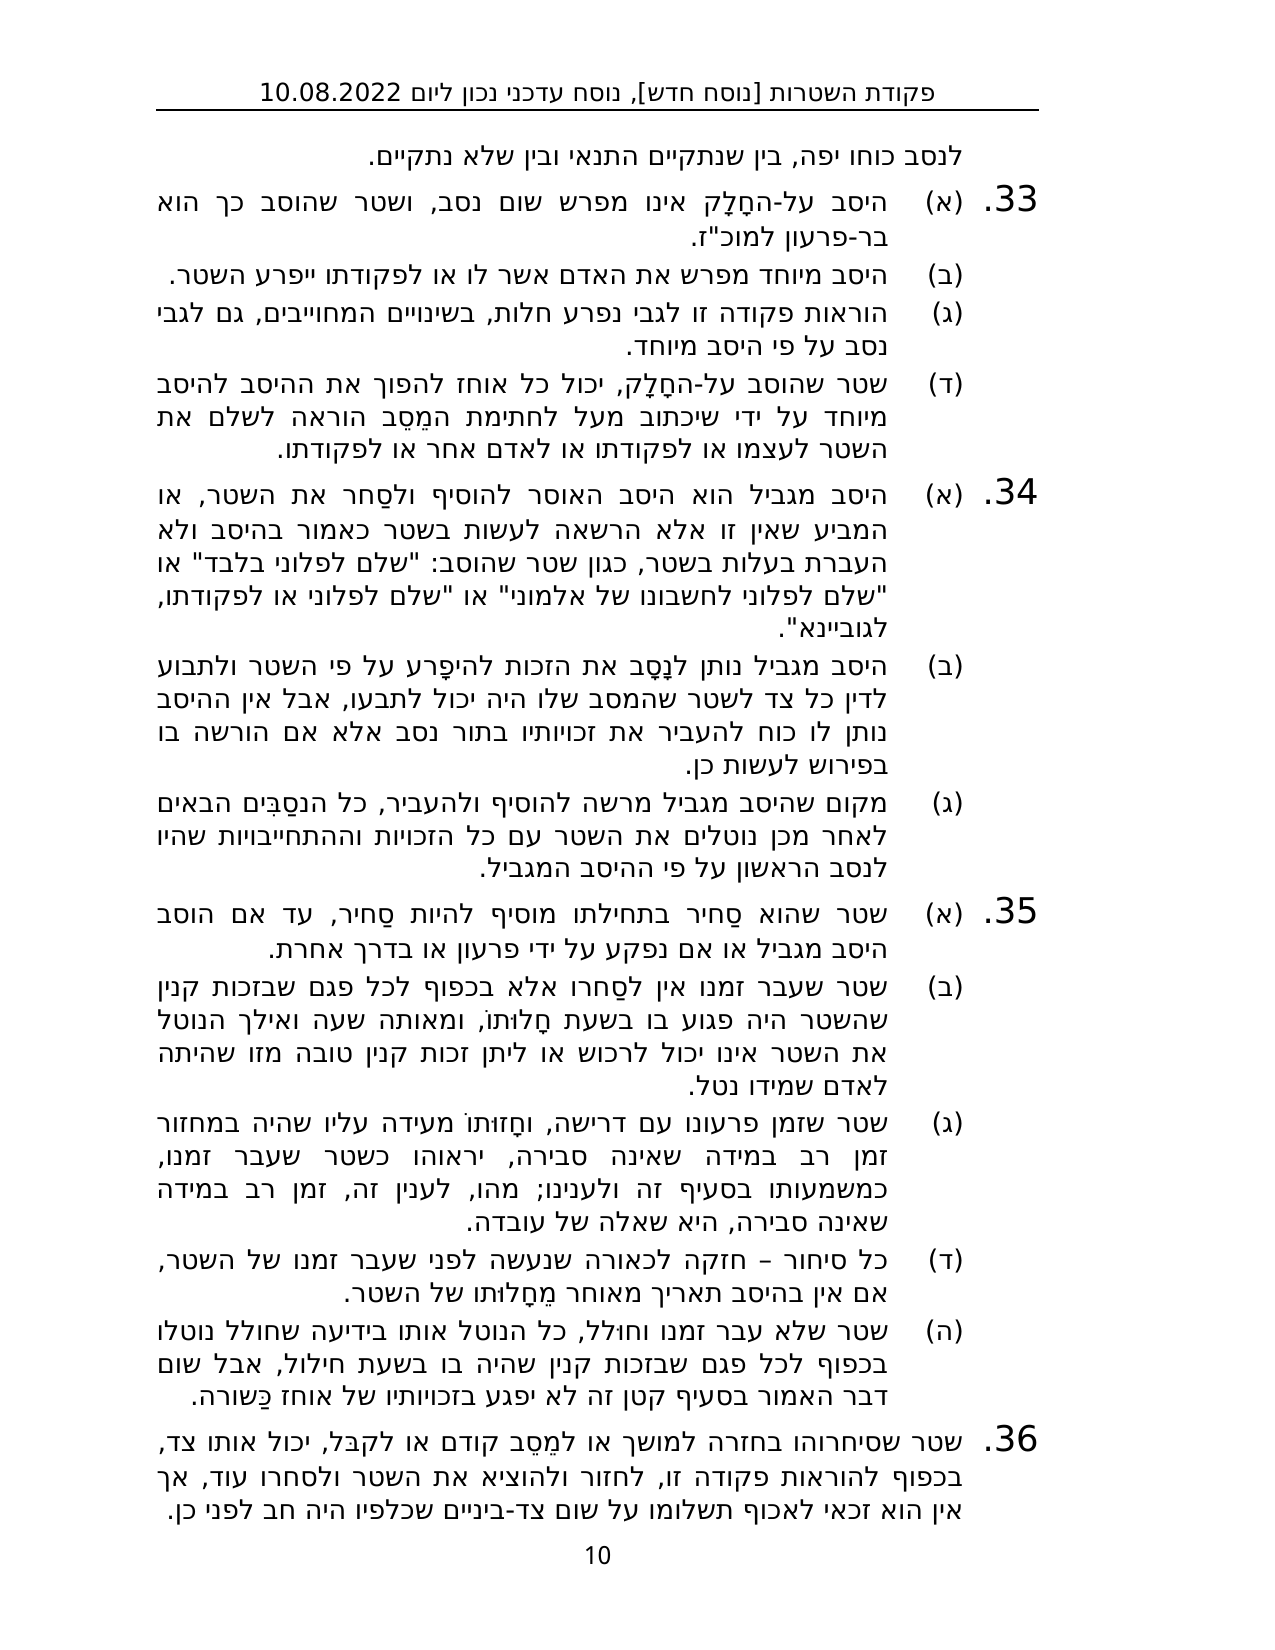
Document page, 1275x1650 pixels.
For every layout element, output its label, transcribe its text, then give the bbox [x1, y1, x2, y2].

text (ב) היסב מיוחד מפרש את האדם אשר לו או לפקודתו ייפרע השטר. [156, 379, 964, 410]
text (6) היסב יכול שיהיה בין על-החָלָק ובין במיוחד, ויכול שיהיו בו תנאים מגבילים. [156, 147, 964, 211]
text (ב) שטר שעבר זמנו אין לסַחרו אלא בכפוף לכל פגם שבזכות קנין שהשטר היה פגוע בו בשעת חָלוּתוֹ, ומאותה שעה ואילך הנוטל את השטר אינו יכול לרכוש או ליתן זכות קנין טובה מזו שהיתה לאדם שמידו נטל. [156, 1091, 964, 1221]
text (ד) שטר שהוסב על-החָלָק, יכול כל אוחז להפוך את ההיסב להיסב מיוחד על ידי שיכתוב מעל לחתימת המֵסֵב הוראה לשלם את השטר לעצמו או לפקודתו או לאדם אחר או לפקודתו. [156, 487, 964, 585]
text 33. (א) היסב על-החָלָק אינו מפרש שום נסב, ושטר שהוסב כך הוא בר-פרעון למוכ"ז. [156, 298, 1039, 372]
text 34. (א) היסב מגביל הוא היסב האוסר להוסיף ולסַחר את השטר, או המביע שאין זו אלא הרשאה לעשות בשטר כאמור בהיסב ולא העברת בעלות בשטר, כגון שטר שהוסב: "שלם לפלוני בלבד" או "שלם לפלוני לחשבונו של אלמוני" או "שלם לפלוני או לפקודתו, לגוביינא". [156, 591, 1039, 764]
text (ד) כל סיחור – חזקה לכאורה שנעשה לפני שעבר זמנו של השטר, אם אין בהיסב תאריך מאוחר מֵחָלוּתו של השטר. [156, 1364, 964, 1428]
text (ב) היסב מגביל נותן לנָסָב את הזכות להיפָרע על פי השטר ולתבוע לדין כל צד לשטר שהמסב שלו היה יכול לתבעו, אבל אין ההיסב נותן לו כוח להעביר את זכויותיו בתור נסב אלא אם הורשה בו בפירוש לעשות כן. [156, 770, 964, 900]
text (ג) שטר שזמן פרעונו עם דרישה, וחָזוּתוֹ מעידה עליו שהיה במחזור זמן רב במידה שאינה סבירה, יראוהו כשטר שעבר זמנו, כמשמעותו בסעיף זה ולענינו; מהו, לענין זה, זמן רב במידה שאינה סבירה, היא שאלה של עובדה. [156, 1227, 964, 1357]
text (ג) מקום שהיסב מגביל מרשה להוסיף ולהעביר, כל הנסַבִּים הבאים לאחר מכן נוטלים את השטר עם כל הזכויות וההתחייבויות שהיו לנסב הראשון על פי ההיסב המגביל. [156, 907, 964, 1004]
text (ה) שטר שלא עבר זמנו וחוּלל, כל הנוטל אותו בידיעה שחולל נוטלו בכפוף לכל פגם שבזכות קנין שהיה בו בשעת חילול, אבל שום דבר האמור בסעיף קטן זה לא יפגע בזכויותיו של אוחז כַּשורה. [156, 1434, 964, 1532]
text 32. שטר הנחזה כמוסב על תנאי, מותר לפרעו ולא להשגיח בתנאי, והפרעון לנסב כוחו יפה, בין שנתקיים התנאי ובין שלא נתקיים. [156, 218, 1039, 292]
text 35. (א) שטר שהוא סַחיר בתחילתו מוסיף להיות סַחיר, עד אם הוסב היסב מגביל או אם נפקע על ידי פרעון או בדרך אחרת. [156, 1010, 1039, 1084]
text (ג) הוראות פקודה זו לגבי נפרע חלות, בשינויים המחוייבים, גם לגבי נסב על פי היסב מיוחד. [156, 417, 964, 481]
